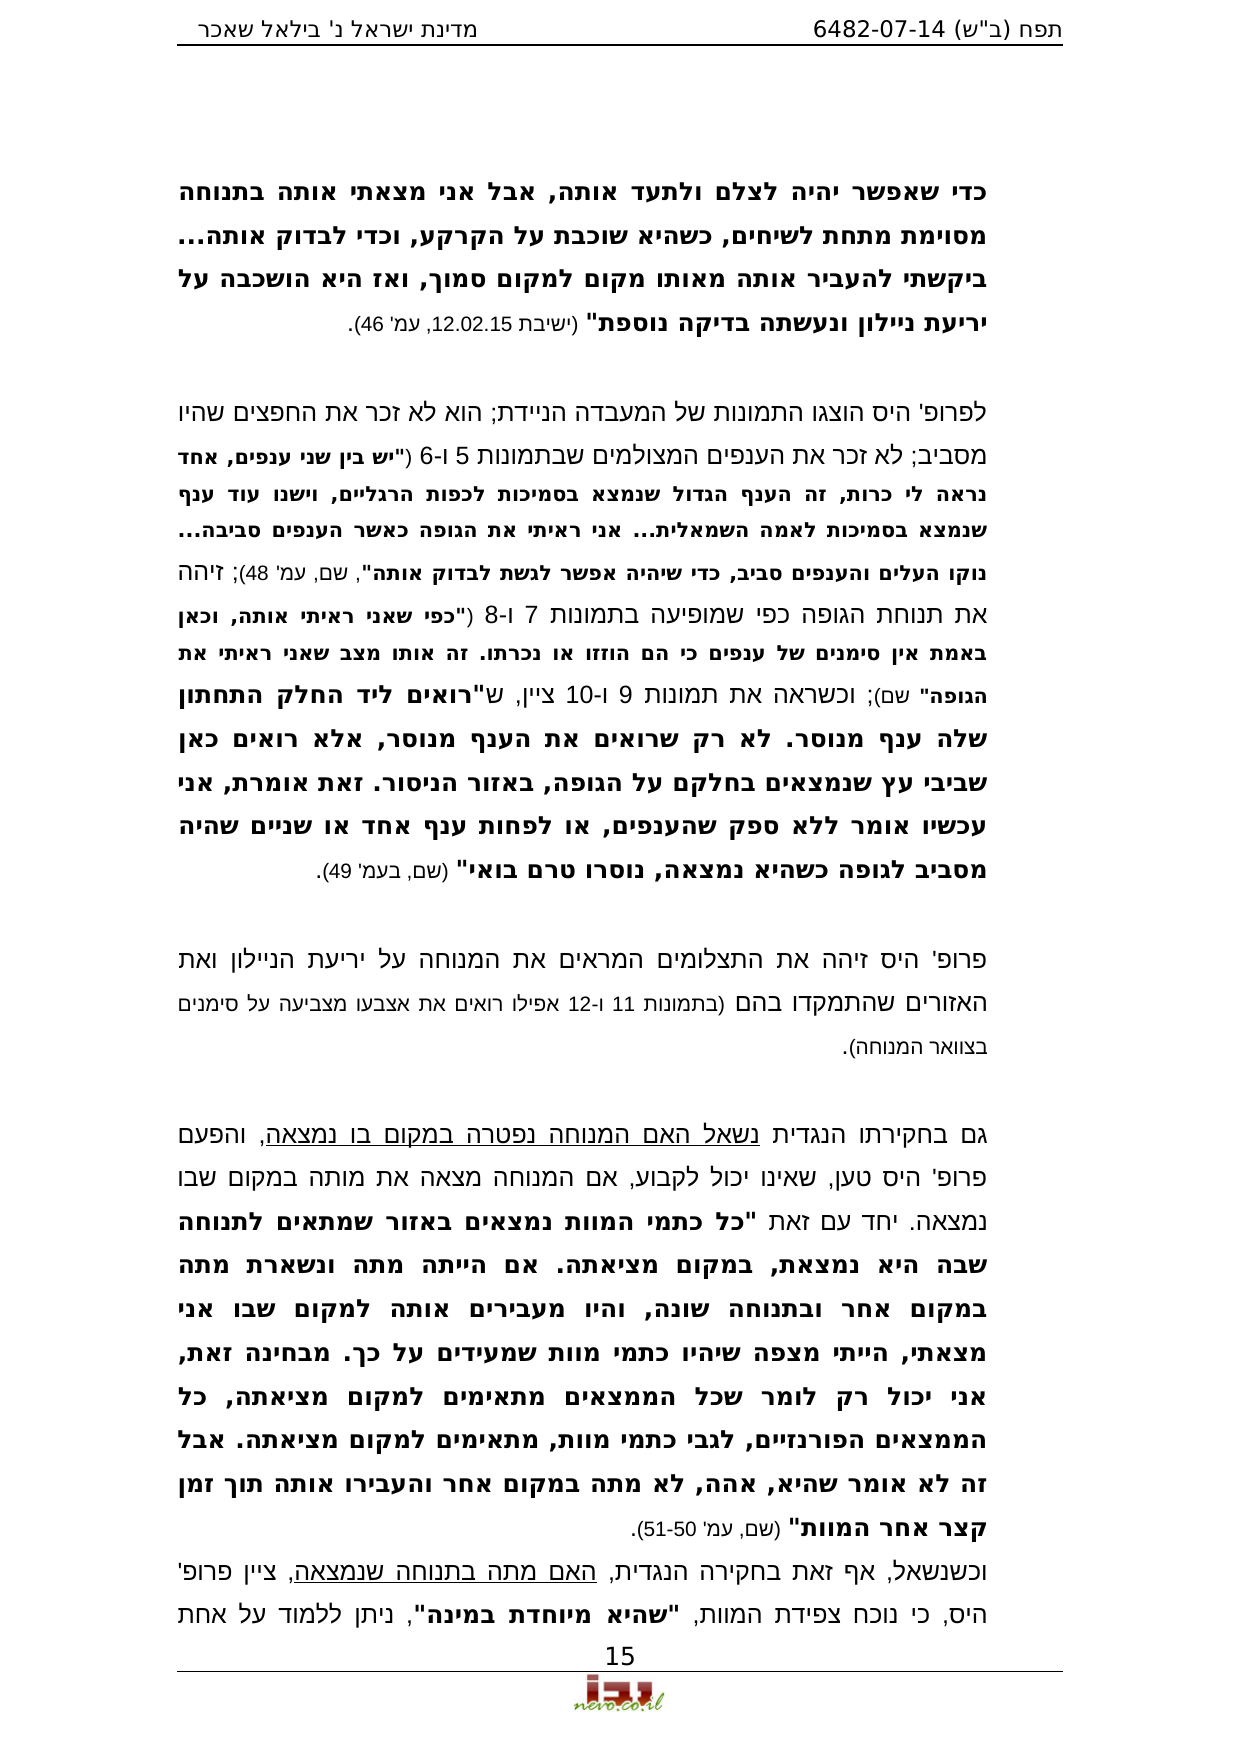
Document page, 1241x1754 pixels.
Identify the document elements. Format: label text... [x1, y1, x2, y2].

list גם בחקירתו הנגדית נשאל האם המנוחה נפטרה במקום בו נמצאה, והפעם פרופ' היס טען, שאינו יכול לקבוע, אם המנוחה מצאה את מותה במקום שבו נמצאה. יחד עם זאת "כל כתמי המוות נמצאים באזור שמתאים לתנוחה שבה היא נמצאת, במקום מציאתה. אם הייתה מתה ונשארת מתה במקום אחר ובתנוחה שונה, והיו מעבירים אותה למקום שבו אני מצאתי, הייתי מצפה שיהיו כתמי מוות שמעידים על כך. מבחינה זאת, אני יכול רק לומר שכל הממצאים מתאימים למקום מציאתה, כל הממצאים הפורנזיים, לגבי כתמי מוות, מתאימים למקום מציאתה. אבל זה לא אומר שהיא, אהה, לא מתה במקום אחר והעבירו אותה תוך זמן קצר אחר המוות" (שם, עמ' 51-50). [177, 1120, 988, 1542]
list לפרופ' היס הוצגו התמונות של המעבדה הניידת; הוא לא זכר את החפצים שהיו מסביב; לא זכר את הענפים המצולמים שבתמונות 5 ו-6 ("יש בין שני ענפים, אחד נראה לי כרות, זה הענף הגדול שנמצא בסמיכות לכפות הרגליים, וישנו עוד ענף שנמצא בסמיכות לאמה השמאלית... אני ראיתי את הגופה כאשר הענפים סביבה... נוקו העלים והענפים סביב, כדי שיהיה אפשר לגשת לבדוק אותה", שם, עמ' 48); זיהה את תנוחת הגופה כפי שמופיעה בתמונות 7 ו-8 ("כפי שאני ראיתי אותה, וכאן באמת אין סימנים של ענפים כי הם הוזזו או נכרתו. זה אותו מצב שאני ראיתי את הגופה" שם); וכשראה את תמונות 9 ו-10 ציין, ש"רואים ליד החלק התחתון שלה ענף מנוסר. לא רק שרואים את הענף מנוסר, אלא רואים כאן שביבי עץ שנמצאים בחלקם על הגופה, באזור הניסור. זאת אומרת, אני עכשיו אומר ללא ספק שהענפים, או לפחות ענף אחד או שניים שהיה מסביב לגופה כשהיא נמצאה, נוסרו טרם בואי" (שם, בעמ' 49). [177, 398, 988, 884]
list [177, 177, 988, 338]
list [177, 1557, 988, 1630]
list פרופ' היס זיהה את התצלומים המראים את המנוחה על יריעת הניילון ואת האזורים שהתמקדו בהם (בתמונות 11 ו-12 אפילו רואים את אצבעו מצביעה על סימנים בצוואר המנוחה). [177, 945, 988, 1060]
picture [574, 1674, 666, 1712]
